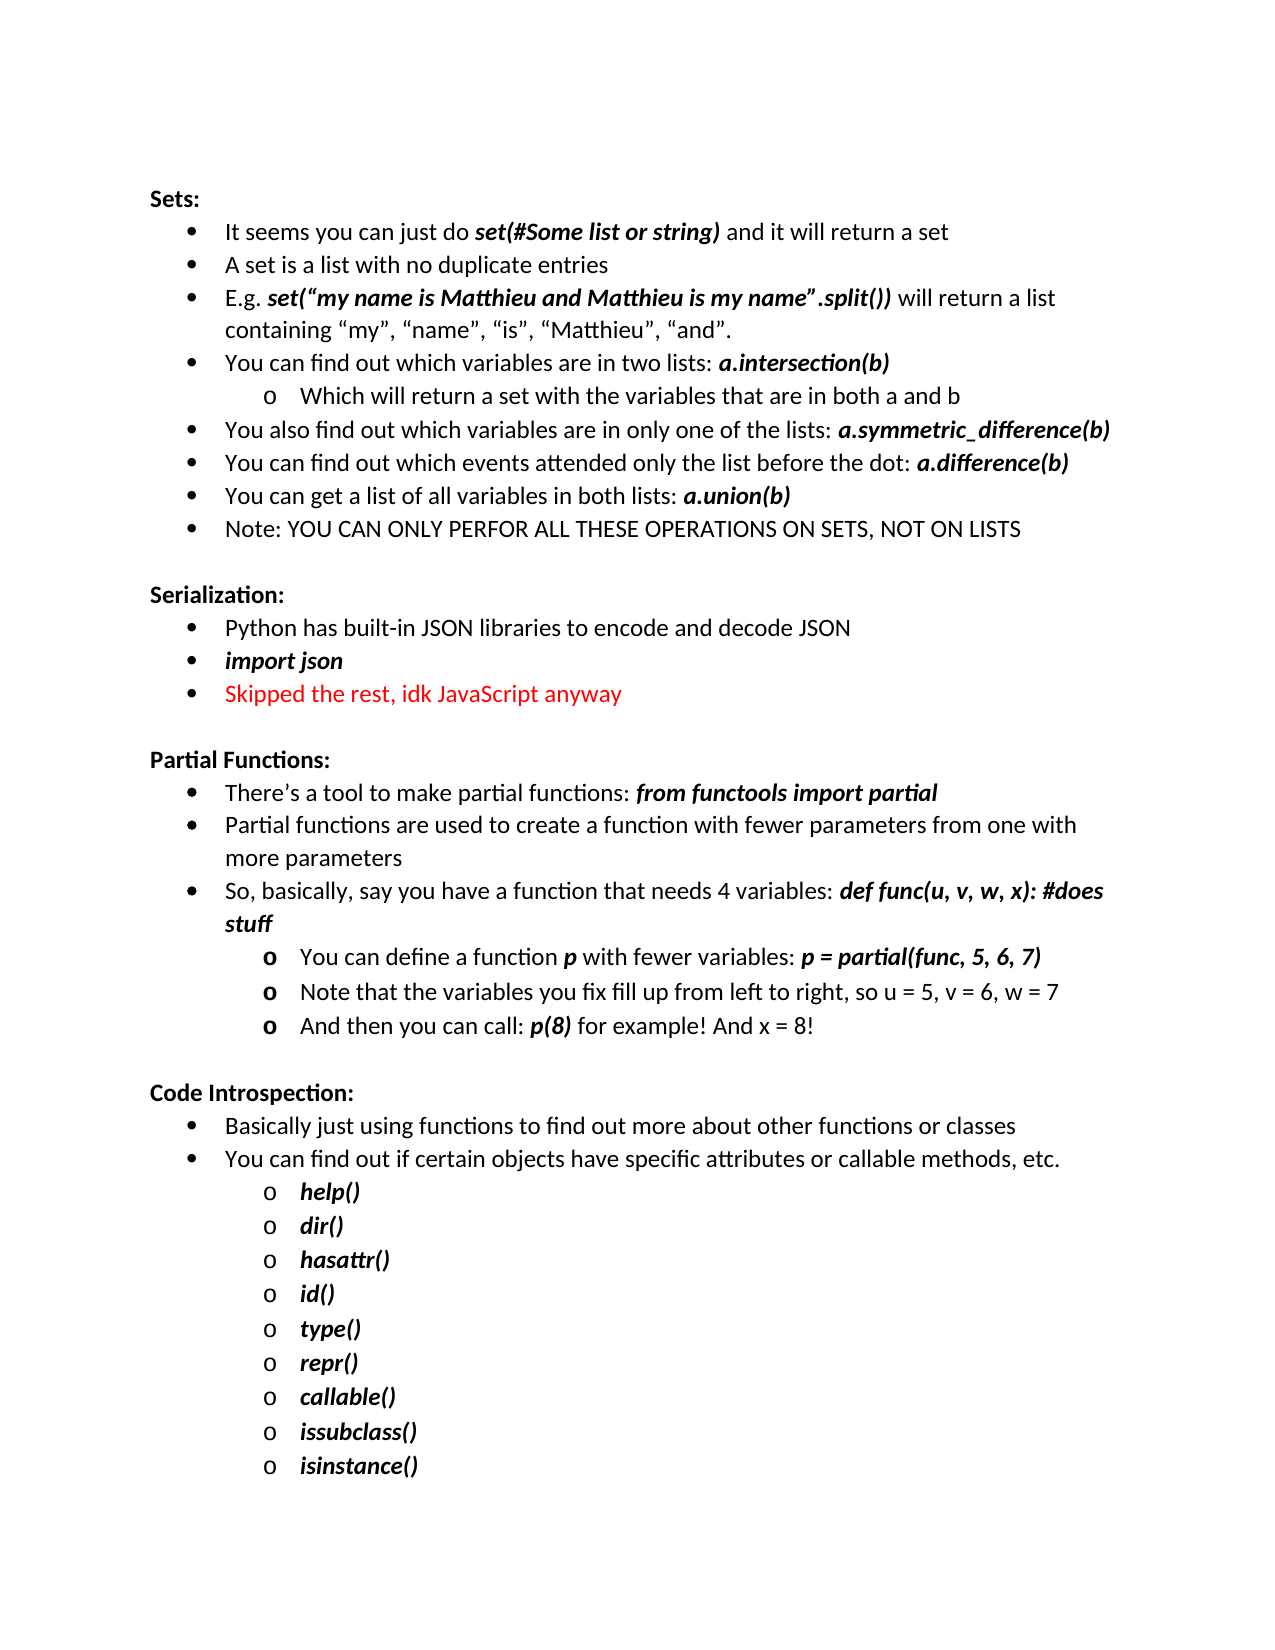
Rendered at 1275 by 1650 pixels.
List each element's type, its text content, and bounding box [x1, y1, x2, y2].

text Code Introspection: [150, 1077, 1125, 1108]
list You can find out which variables are in two lists: a.intersection(b) [187, 347, 1125, 378]
text Serialization: [150, 579, 1125, 610]
list Which will return a set with the variables that are in both a and b [262, 380, 1125, 412]
list type() [262, 1313, 1125, 1345]
list Partial functions are used to create a function with fewer parameters from one with more parameters [187, 810, 1125, 873]
list isinstance() [262, 1450, 1125, 1482]
text Sets: [150, 183, 1125, 213]
list You can find out which events attended only the list before the dot: a.difference(b) [187, 448, 1125, 478]
list repr() [262, 1347, 1125, 1379]
list E.g. set(“my name is Matthieu and Matthieu is my name”.split()) will return a list containing “my”, “name”, “is”, “Matthieu”, “and”. [187, 282, 1125, 345]
list A set is a list with no duplicate entries [187, 249, 1125, 279]
list Basically just using functions to find out more about other functions or classes [187, 1110, 1125, 1141]
list dir() [262, 1210, 1125, 1242]
list callable() [262, 1381, 1125, 1413]
list issubclass() [262, 1416, 1125, 1447]
list Note that the variables you fix fill up from left to right, so u = 5, v = 6, w = 7 [262, 976, 1125, 1007]
list You can get a list of all variables in both lists: a.union(b) [187, 481, 1125, 511]
list You can define a function p with fewer variables: p = partial(func, 5, 6, 7) [262, 941, 1125, 973]
list help() [262, 1176, 1125, 1208]
list Note: YOU CAN ONLY PERFOR ALL THESE OPERATIONS ON SETS, NOT ON LISTS [187, 513, 1125, 544]
list You also find out which variables are in only one of the lists: a.symmetric_difference(b) [187, 415, 1125, 445]
list And then you can call: p(8) for example! And x = 8! [262, 1010, 1125, 1042]
list hasattr() [262, 1244, 1125, 1276]
list So, basically, say you have a function that needs 4 variables: def func(u, v, w, x): #does stuff [187, 876, 1125, 939]
list Python has built-in JSON libraries to encode and decode JSON [187, 612, 1125, 643]
list import json [187, 645, 1125, 676]
text Partial Functions: [150, 744, 1125, 774]
list id() [262, 1279, 1125, 1310]
list Skipped the rest, idk JavaScript anyway [187, 678, 1125, 708]
list You can find out if certain objects have specific attributes or callable methods, etc. [187, 1143, 1125, 1173]
list It seems you can just do set(#Some list or string) and it will return a set [187, 216, 1125, 246]
list There’s a tool to make partial functions: from functools import partial [187, 777, 1125, 807]
